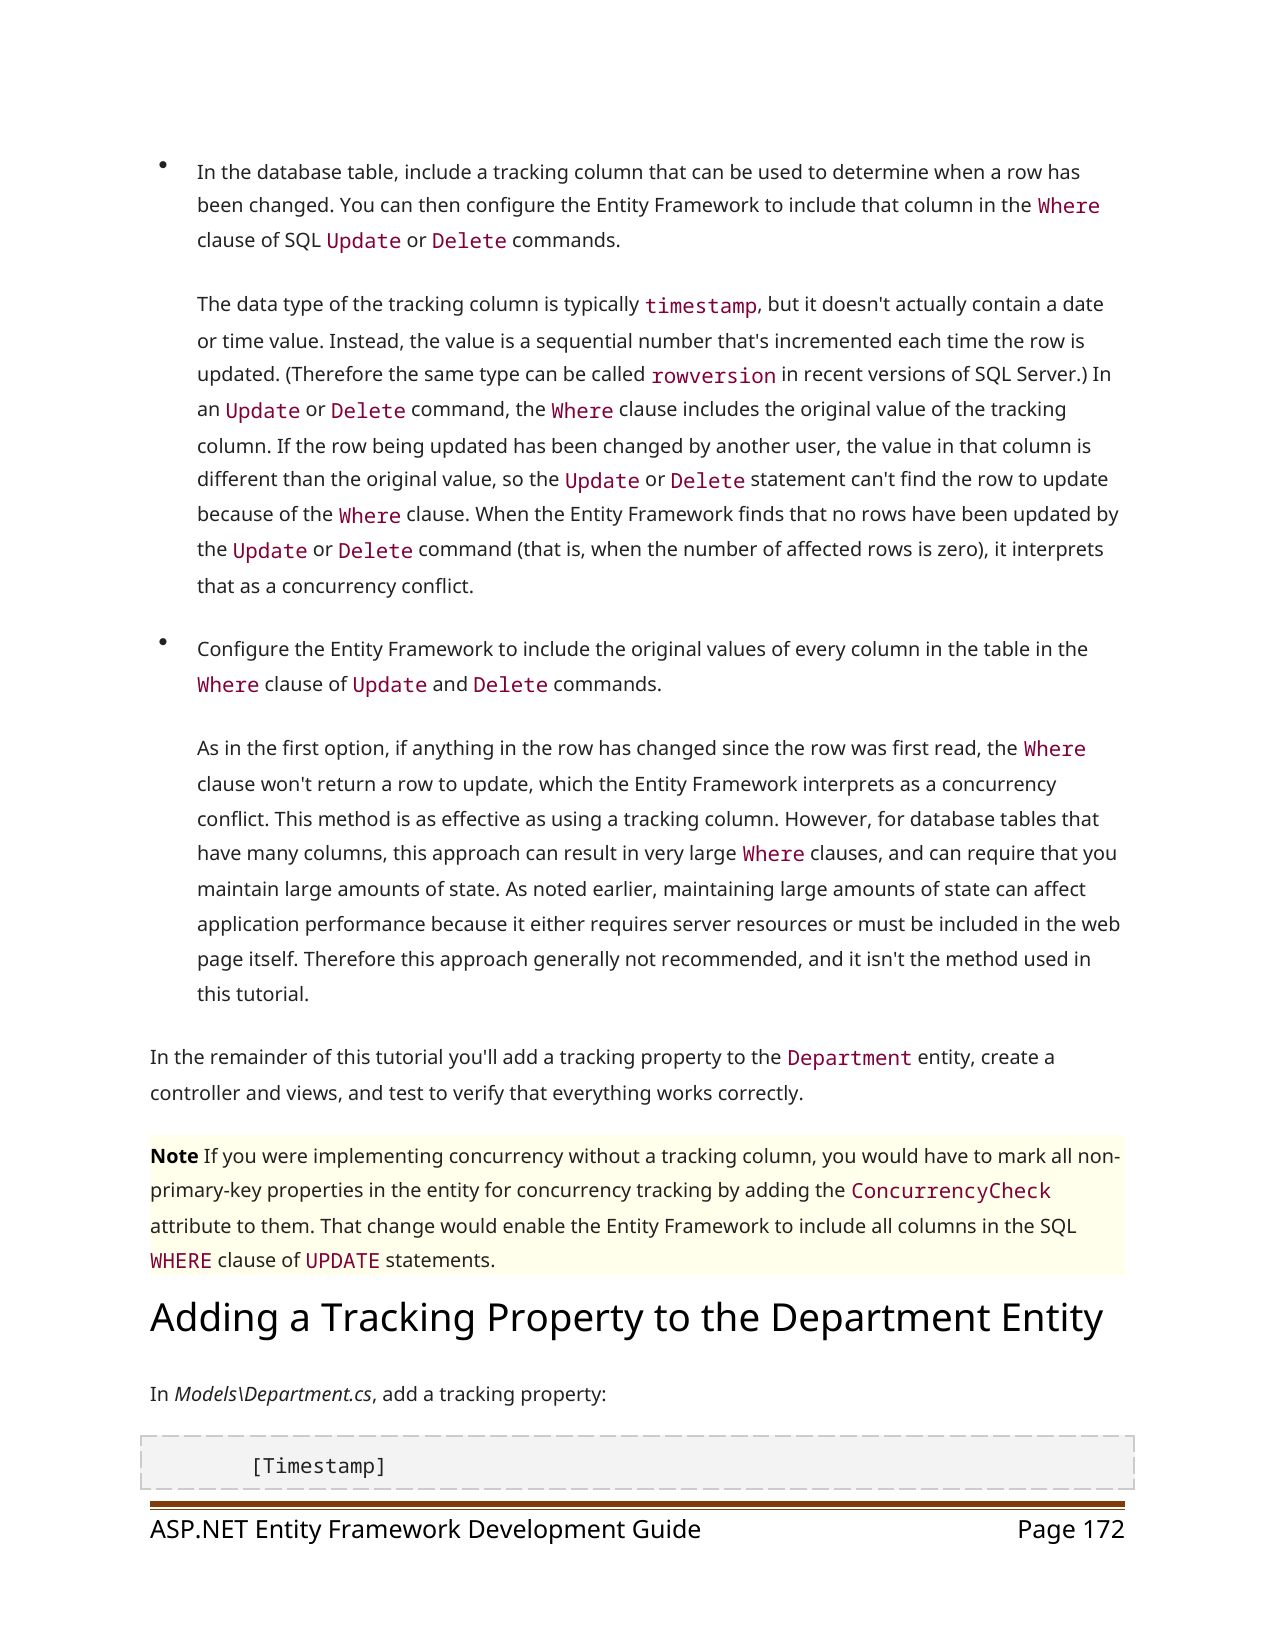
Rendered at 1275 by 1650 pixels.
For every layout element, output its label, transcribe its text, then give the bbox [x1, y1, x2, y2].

list In the database table, include a tracking column that can be used to determine when a row has been changed. You can then configure the Entity Framework to include that column in the Where clause of SQL Update or Delete commands. [159, 150, 1125, 255]
text In Models\Department.cs, add a tracking property: [150, 1372, 1125, 1407]
text Note If you were implementing concurrency without a tracking column, you would have to mark all non-primary-key properties in the entity for concurrency tracking by adding the ConcurrencyCheck attribute to them. That change would enable the Entity Framework to include all columns in the SQL WHERE clause of UPDATE statements. [150, 1135, 1125, 1275]
text As in the first option, if anything in the row has changed since the row was first read, the Where clause won't return a row to update, which the Entity Framework interprets as a concurrency conflict. This method is as effective as using a tracking column. However, for database tables that have many columns, this approach can result in very large Where clauses, and can require that you maintain large amounts of state. As noted earlier, maintaining large amounts of state can affect application performance because it either requires server resources or must be included in the web page itself. Therefore this approach generally not recommended, and it isn't the method used in this tutorial. [197, 727, 1125, 1007]
subtitle Adding a Tracking Property to the Department Entity [150, 1290, 1125, 1343]
list Configure the Entity Framework to include the original values of every column in the table in the Where clause of Update and Delete commands. [159, 628, 1125, 698]
text [Timestamp] [140, 1435, 1135, 1490]
text In the remainder of this tutorial you'll add a tracking property to the Department entity, create a controller and views, and test to verify that everything works correctly. [150, 1037, 1125, 1107]
text The data type of the tracking column is typically timestamp, but it doesn't actually contain a date or time value. Instead, the value is a sequential number that's incremented each time the row is updated. (Therefore the same type can be called rowversion in recent versions of SQL Server.) In an Update or Delete command, the Where clause includes the original value of the tracking column. If the row being updated has been changed by another user, the value in that column is different than the original value, so the Update or Delete statement can't find the row to update because of the Where clause. When the Entity Framework finds that no rows have been updated by the Update or Delete command (that is, when the number of affected rows is zero), it interprets that as a concurrency conflict. [197, 284, 1125, 599]
